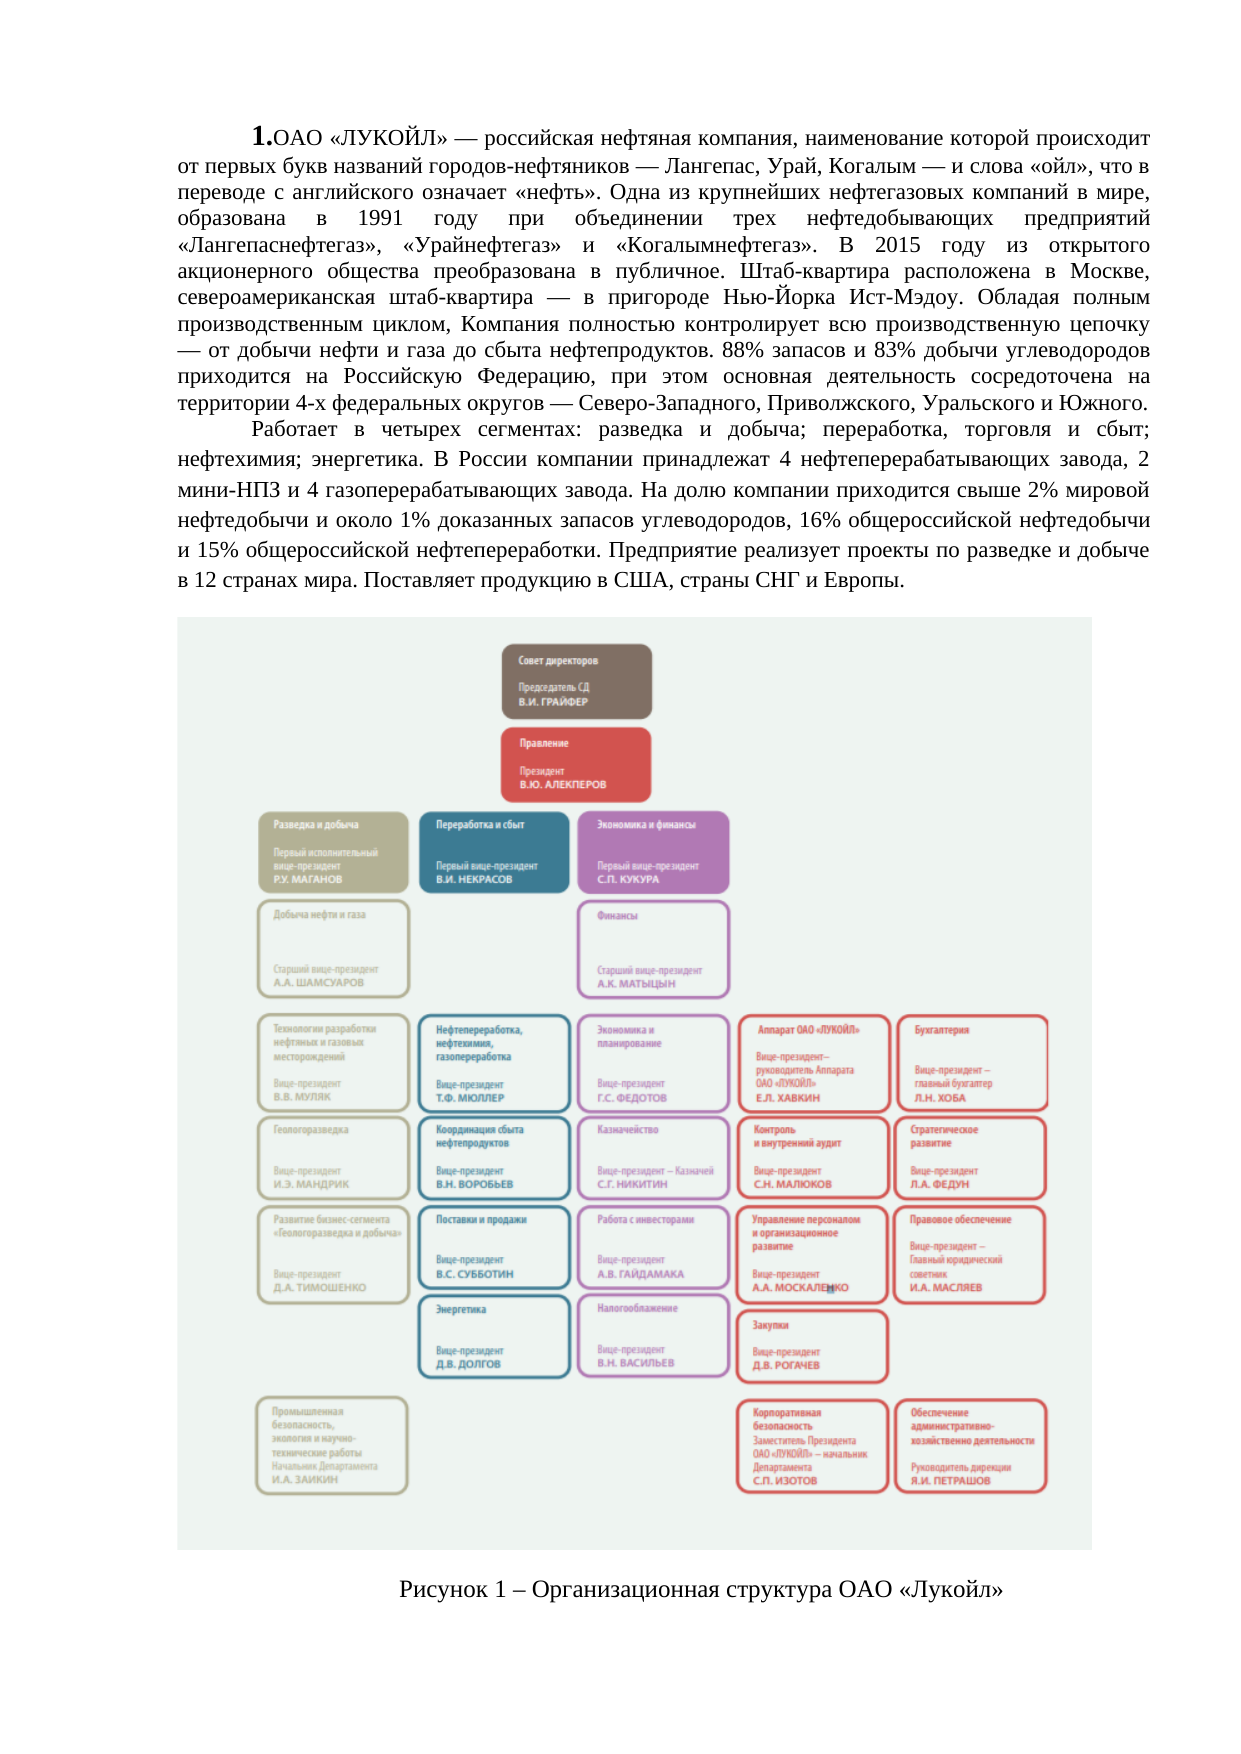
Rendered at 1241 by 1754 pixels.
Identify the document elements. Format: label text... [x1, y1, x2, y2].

picture [177, 617, 1092, 1550]
text 1.ОАО «ЛУКОЙЛ» — российская нефтяная компания, наименование которой происходит от первых букв названий городов-нефтяников — Лангепас, Урай, Когалым — и слова «ойл», что в переводе с английского означает «нефть». Одна из крупнейших нефтегазовых компаний в мире, образована в 1991 году при объединении трех нефтедобывающих предприятий «Лангепаснефтегаз», «Урайнефтегаз» и «Когалымнефтегаз». В 2015 году из открытого акционерного общества преобразована в публичное. Штаб-квартира расположена в Москве, североамериканская штаб-квартира — в пригороде Нью-Йорка Ист-Мэдоу. Обладая полным производственным циклом, Компания полностью контролирует всю производственную цепочку — от добычи нефти и газа до сбыта нефтепродуктов. 88% запасов и 83% добычи углеводородов приходится на Российскую Федерацию, при этом основная деятельность сосредоточена на территории 4-х федеральных округов — Северо-Западного, Приволжского, Уральского и Южного. [177, 118, 1152, 415]
text Работает в четырех сегментах: разведка и добыча; переработка, торговля и сбыт; нефтехимия; энергетика. В России компании принадлежат 4 нефтеперерабатывающих завода, 2 мини-НПЗ и 4 газоперерабатывающих завода. На долю компании приходится свыше 2% мировой нефтедобычи и около 1% доказанных запасов углеводородов, 16% общероссийской нефтедобычи и 15% общероссийской нефтепереработки. Предприятие реализует проекты по разведке и добыче в 12 странах мира. Поставляет продукцию в США, страны СНГ и Европы. [177, 415, 1152, 593]
text Рисунок 1 – Организационная структура ОАО «Лукойл» [177, 1574, 1152, 1603]
